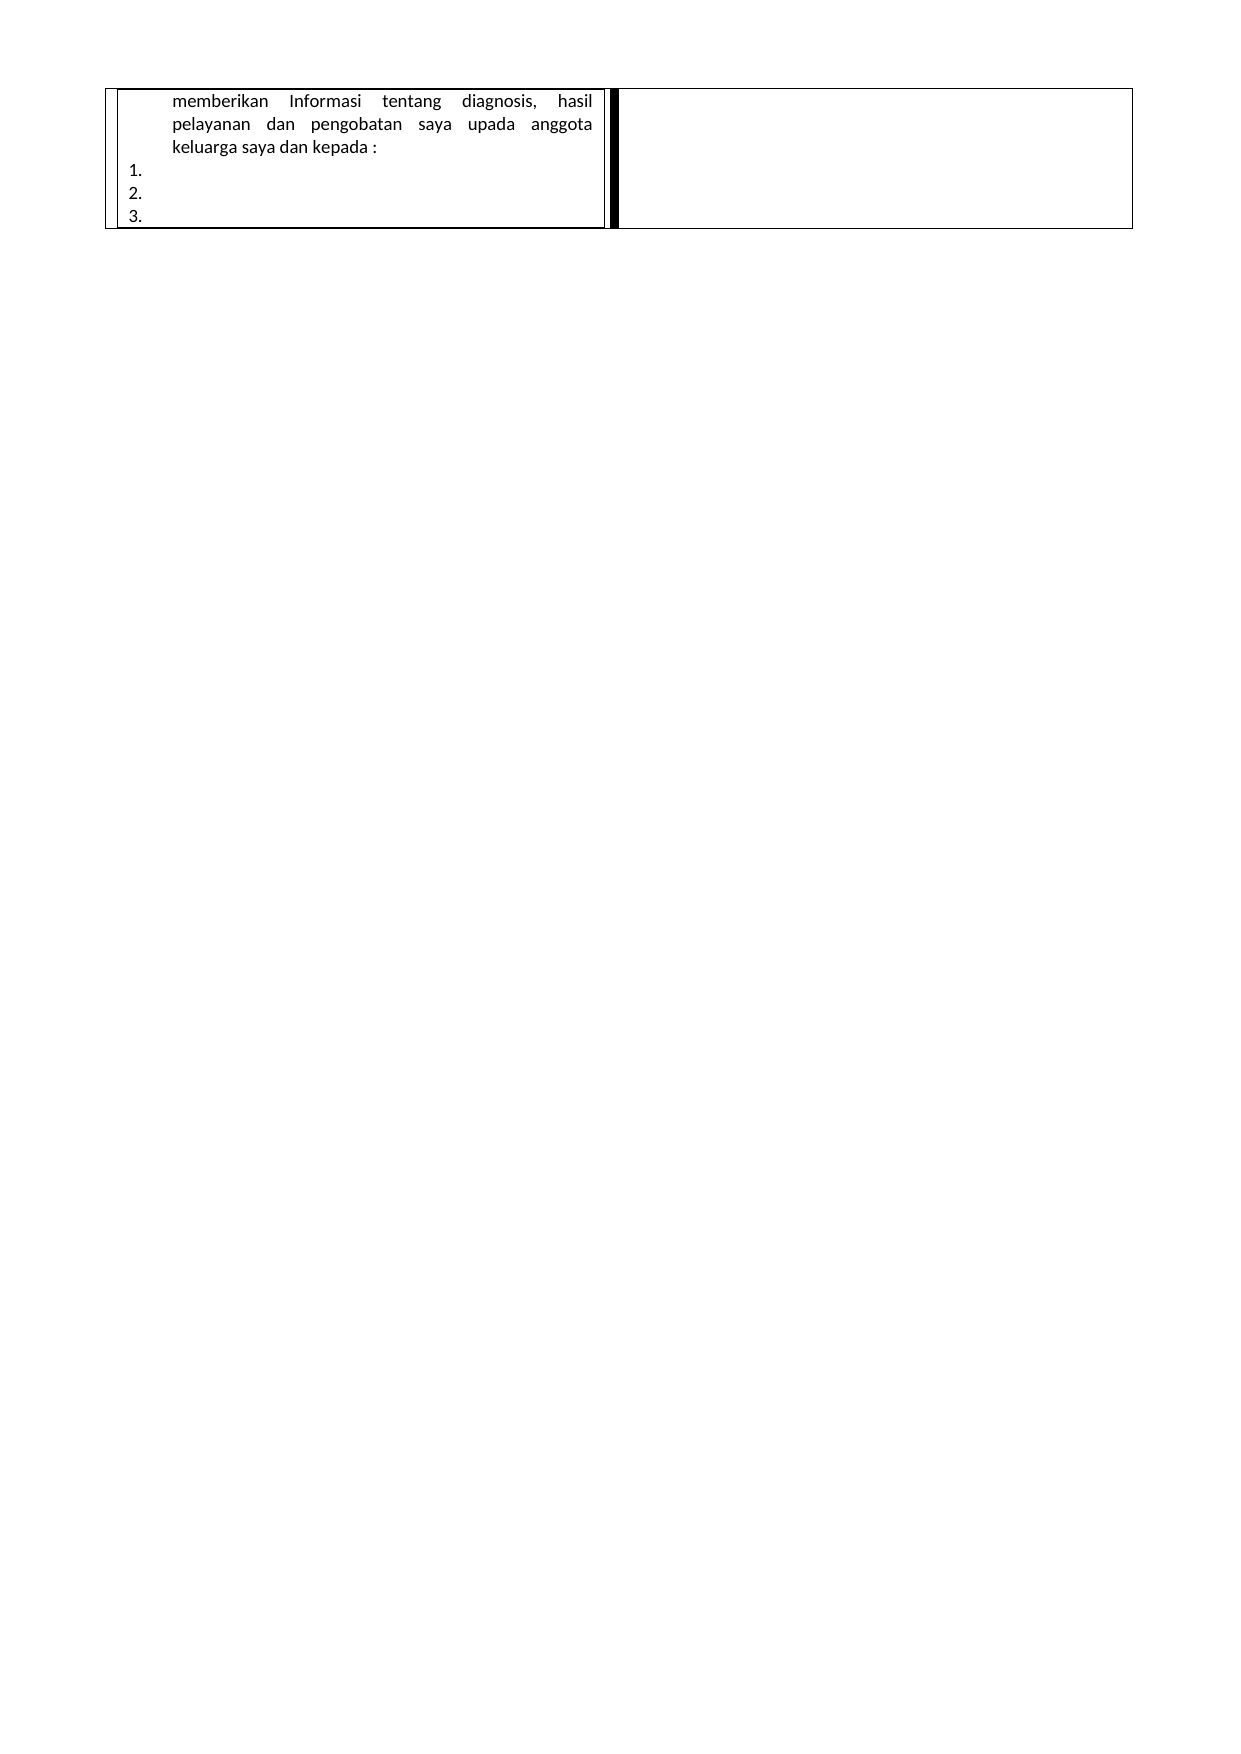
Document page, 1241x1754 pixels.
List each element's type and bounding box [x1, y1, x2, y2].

table_cell [619, 89, 1132, 228]
